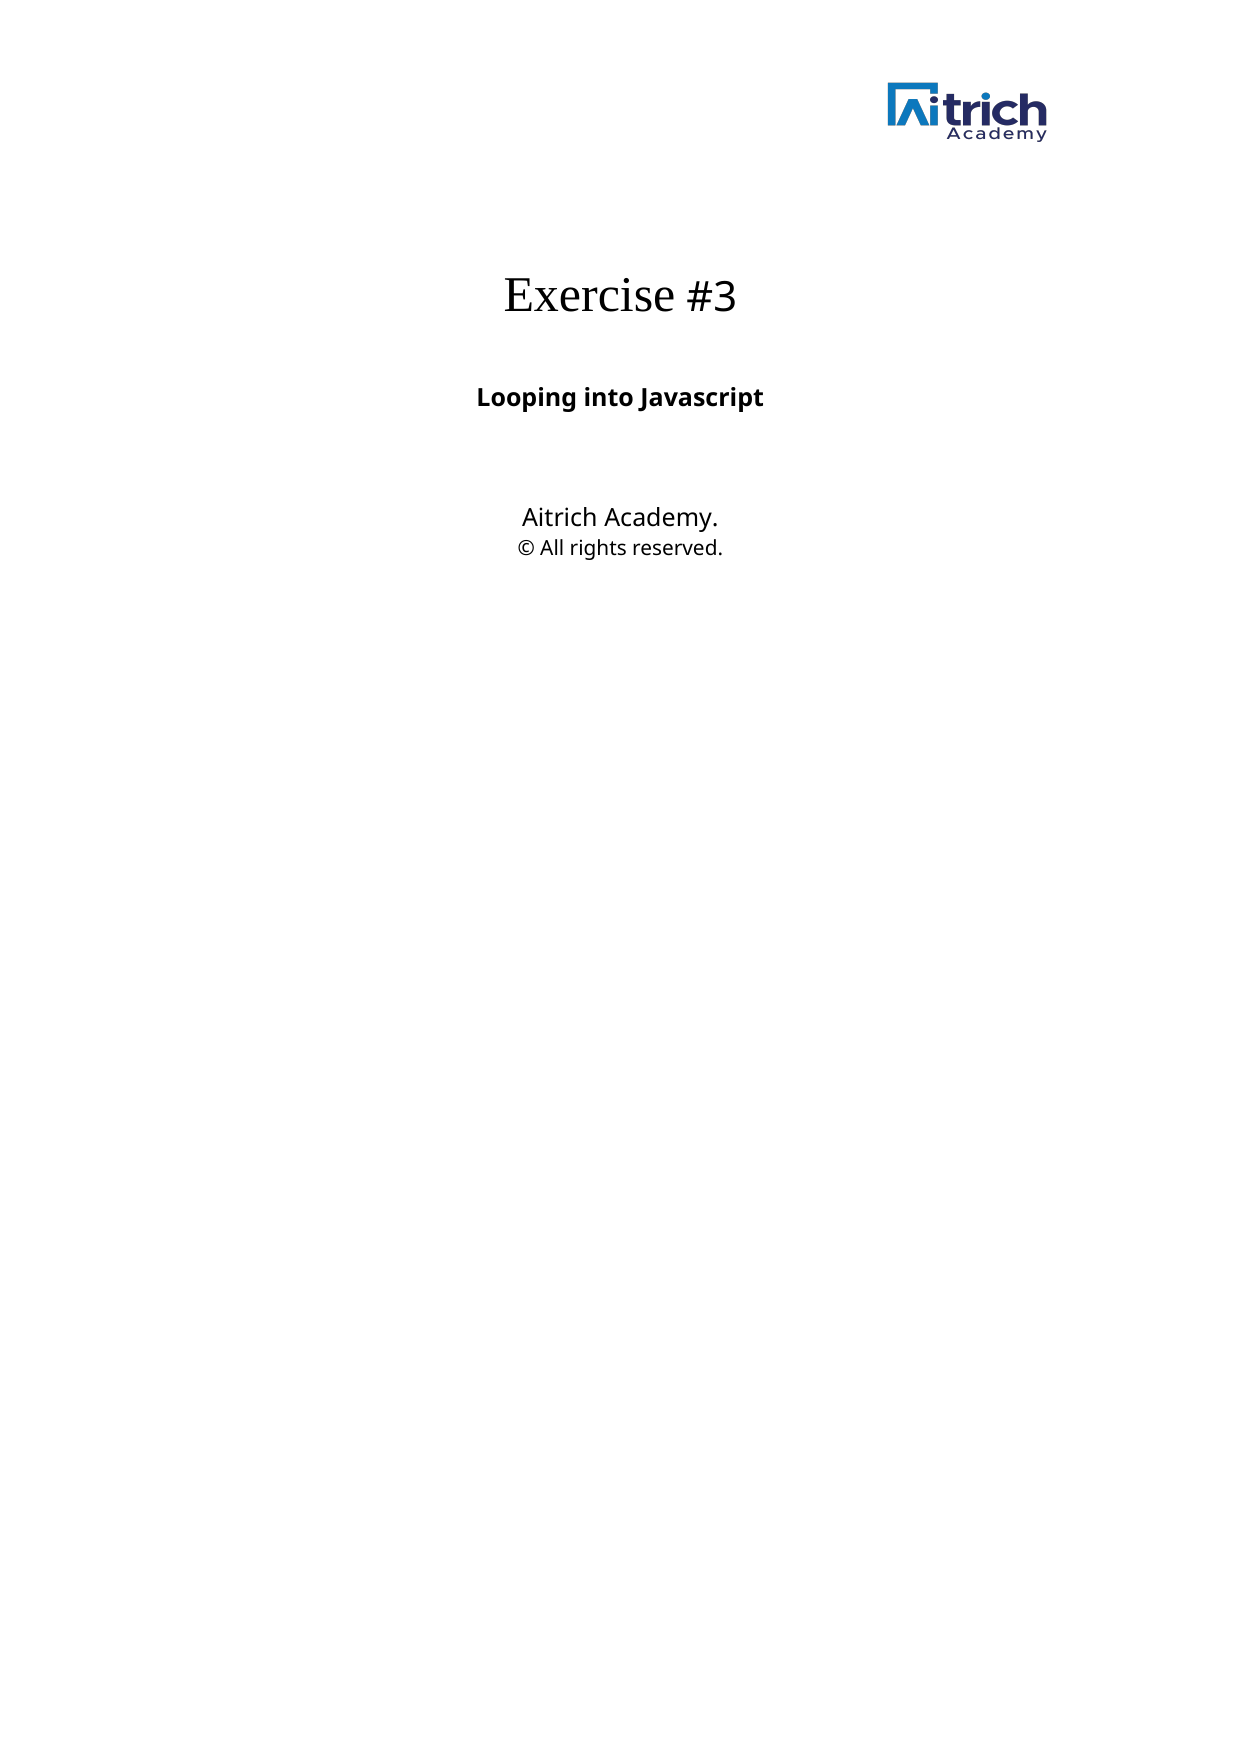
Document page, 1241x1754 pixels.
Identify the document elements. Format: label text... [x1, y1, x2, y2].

text Exercise #3 [187, 264, 1053, 323]
text © All rights reserved. [187, 533, 1053, 562]
text Looping into Javascript [187, 380, 1053, 414]
text Aitrich Academy. [187, 499, 1053, 533]
picture [880, 75, 1053, 147]
